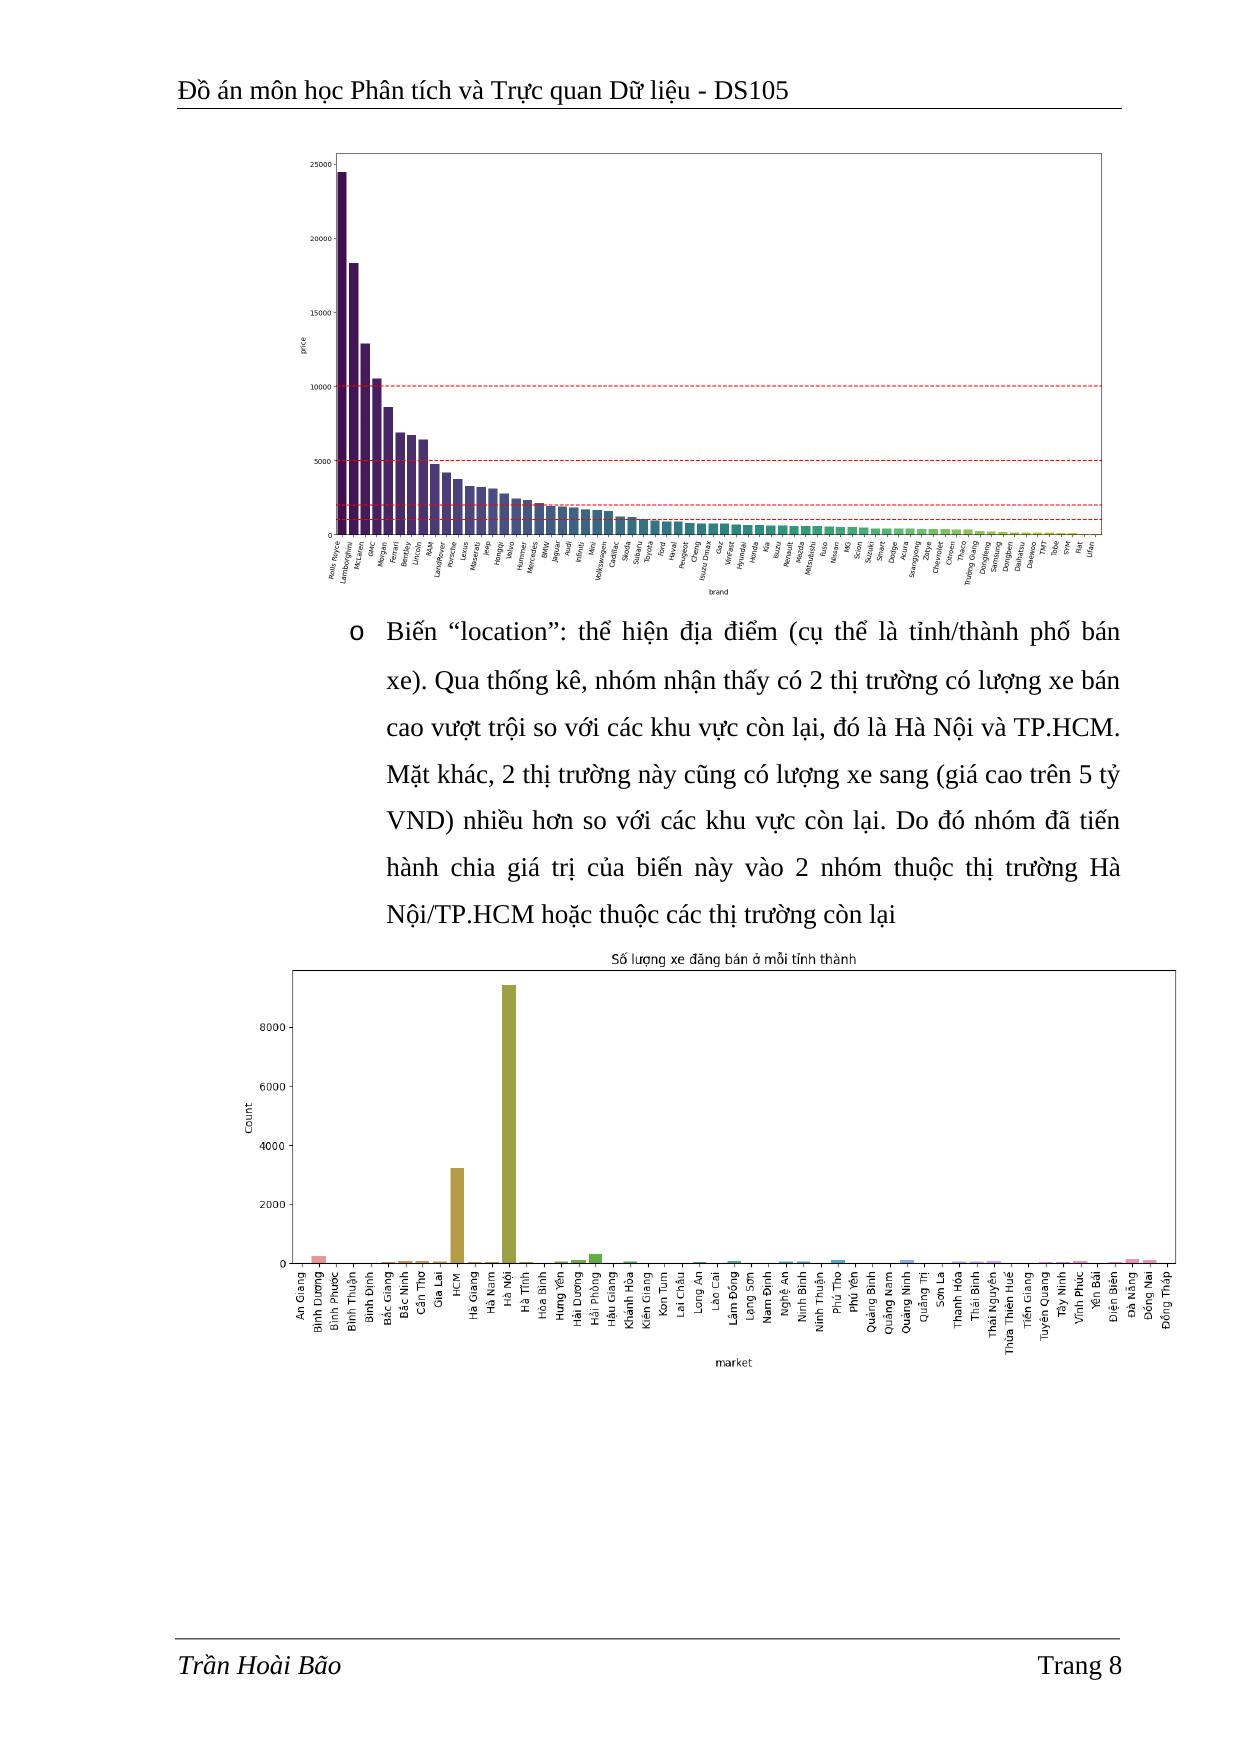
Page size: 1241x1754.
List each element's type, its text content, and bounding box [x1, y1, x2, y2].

list Biến “location”: thể hiện địa điểm (cụ thể là tỉnh/thành phố bán xe). Qua thống kê, nhóm nhận thấy có 2 thị trường có lượng xe bán cao vượt trội so với các khu vực còn lại, đó là Hà Nội và TP.HCM. Mặt khác, 2 thị trường này cũng có lượng xe sang (giá cao trên 5 tỷ VND) nhiều hơn so với các khu vực còn lại. Do đó nhóm đã tiến hành chia giá trị của biến này vào 2 nhóm thuộc thị trường Hà Nội/TP.HCM hoặc thuộc các thị trường còn lại [349, 615, 1122, 929]
picture [295, 150, 1106, 600]
picture [236, 944, 1182, 1376]
